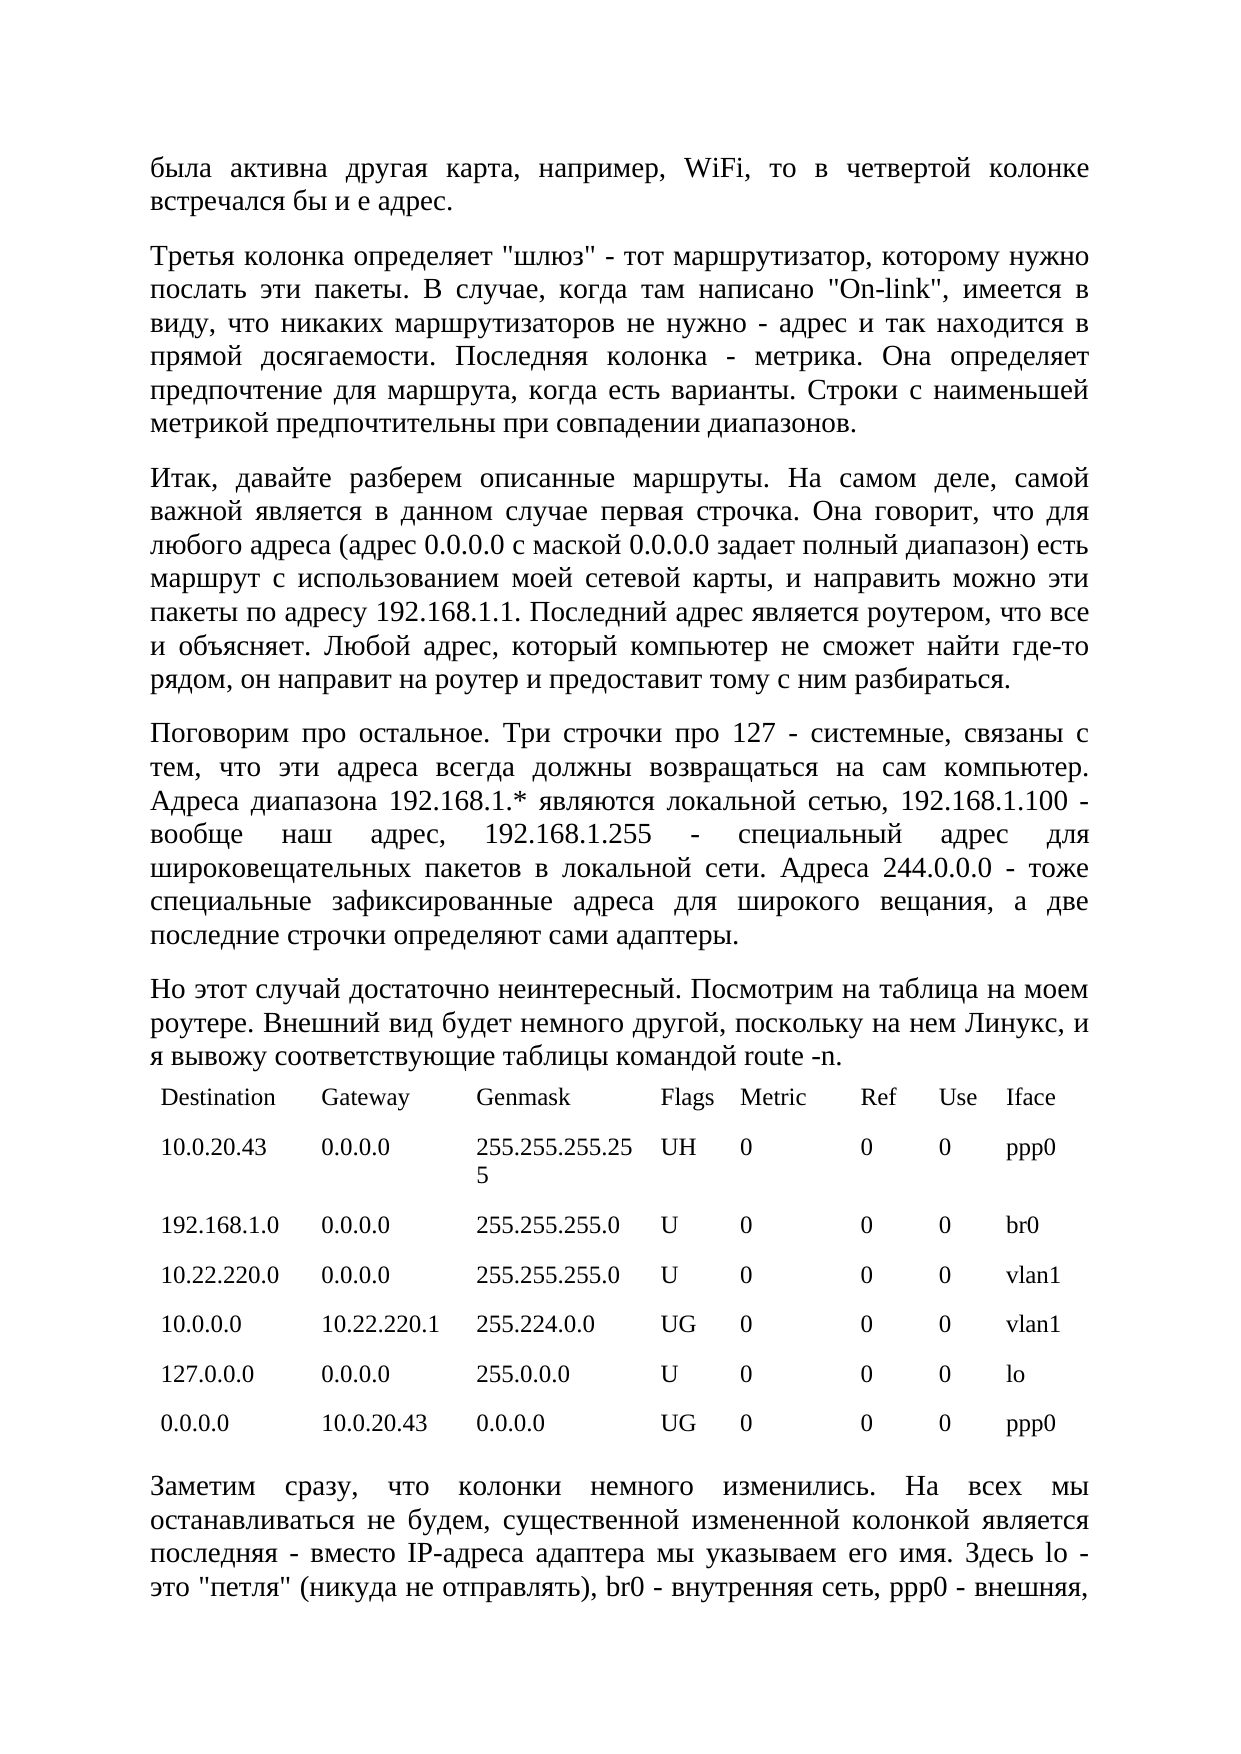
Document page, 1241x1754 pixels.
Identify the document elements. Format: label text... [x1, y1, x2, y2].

table_cell 0 [928, 1349, 995, 1398]
text Поговорим про остальное. Три строчки про 127 - системные, связаны с тем, что эти адреса всегда должны возвращаться на сам компьютер. Адреса диапазона 192.168.1.* являются локальной сетью, 192.168.1.100 - вообще наш адрес, 192.168.1.255 - специальный адрес для широковещательных пакетов в локальной сети. Адреса 244.0.0.0 - тоже специальные зафиксированные адреса для широкого вещания, а две последние строчки определяют сами адаптеры. [150, 716, 1090, 950]
table_cell lo [995, 1349, 1084, 1398]
table_cell 0 [850, 1121, 928, 1200]
text Но этот случай достаточно неинтересный. Посмотрим на таблица на моем роутере. Внешний вид будет немного другой, поскольку на нем Линукс, и я вывожу соответствующие таблицы командой route -n. [150, 971, 1090, 1072]
table_header Destination [150, 1072, 311, 1121]
table_cell U [650, 1249, 729, 1299]
table_cell 10.0.20.43 [311, 1398, 466, 1448]
table_cell 0.0.0.0 [466, 1398, 650, 1448]
table_header Gateway [311, 1072, 466, 1121]
table_cell 192.168.1.0 [150, 1200, 311, 1249]
table_cell 10.22.220.1 [311, 1299, 466, 1348]
table_cell 0 [928, 1121, 995, 1200]
text Итак, давайте разберем описанные маршруты. На самом деле, самой важной является в данном случае первая строчка. Она говорит, что для любого адреса (адрес 0.0.0.0 с маской 0.0.0.0 задает полный диапазон) есть маршрут с использованием моей сетевой карты, и направить можно эти пакеты по адресу 192.168.1.1. Последний адрес является роутером, что все и объясняет. Любой адрес, который компьютер не сможет найти где-то рядом, он направит на роутер и предоставит тому с ним разбираться. [150, 460, 1090, 695]
table_cell 10.0.0.0 [150, 1299, 311, 1348]
table_cell 0 [850, 1200, 928, 1249]
table_cell 0 [850, 1398, 928, 1448]
table_cell 127.0.0.0 [150, 1349, 311, 1398]
table_cell br0 [995, 1200, 1084, 1249]
table_header Use [928, 1072, 995, 1121]
table_cell 0 [928, 1249, 995, 1299]
table_cell 10.0.20.43 [150, 1121, 311, 1200]
table_header Genmask [466, 1072, 650, 1121]
table_cell U [650, 1349, 729, 1398]
table_cell 0 [928, 1398, 995, 1448]
table_cell 0 [730, 1121, 850, 1200]
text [150, 1468, 1090, 1603]
table_cell ppp0 [995, 1121, 1084, 1200]
table_header Metric [730, 1072, 850, 1121]
table_cell 0 [850, 1249, 928, 1299]
table_header Flags [650, 1072, 729, 1121]
table_cell 10.22.220.0 [150, 1249, 311, 1299]
table_cell 0 [730, 1299, 850, 1348]
table_cell 0 [730, 1200, 850, 1249]
table_cell vlan1 [995, 1299, 1084, 1348]
table_cell vlan1 [995, 1249, 1084, 1299]
table_cell 0 [850, 1299, 928, 1348]
table_cell 255.255.255.0 [466, 1249, 650, 1299]
table_cell 255.255.255.0 [466, 1200, 650, 1249]
table_cell 0.0.0.0 [150, 1398, 311, 1448]
table_cell U [650, 1200, 729, 1249]
table_cell 0 [928, 1200, 995, 1249]
text Третья колонка определяет "шлюз" - тот маршрутизатор, которому нужно послать эти пакеты. В случае, когда там написано "On-link", имеется в виду, что никаких маршрутизаторов не нужно - адрес и так находится в прямой досягаемости. Последняя колонка - метрика. Она определяет предпочтение для маршрута, когда есть варианты. Строки с наименьшей метрикой предпочтительны при совпадении диапазонов. [150, 238, 1090, 439]
table_cell 0.0.0.0 [311, 1200, 466, 1249]
table_cell 0.0.0.0 [311, 1349, 466, 1398]
table_header Ref [850, 1072, 928, 1121]
table_cell 255.224.0.0 [466, 1299, 650, 1348]
table_cell 0 [730, 1349, 850, 1398]
table_cell 0 [730, 1249, 850, 1299]
table_cell 255.255.255.255 [466, 1121, 650, 1200]
table_cell 0 [850, 1349, 928, 1398]
table_cell 255.0.0.0 [466, 1349, 650, 1398]
table_cell 0.0.0.0 [311, 1121, 466, 1200]
table_cell 0 [928, 1299, 995, 1348]
table_cell UG [650, 1398, 729, 1448]
table_cell UH [650, 1121, 729, 1200]
table_cell 0 [730, 1398, 850, 1448]
table_cell UG [650, 1299, 729, 1348]
table_cell 0.0.0.0 [311, 1249, 466, 1299]
table_header Iface [995, 1072, 1084, 1121]
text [150, 150, 1090, 217]
table_cell ppp0 [995, 1398, 1084, 1448]
